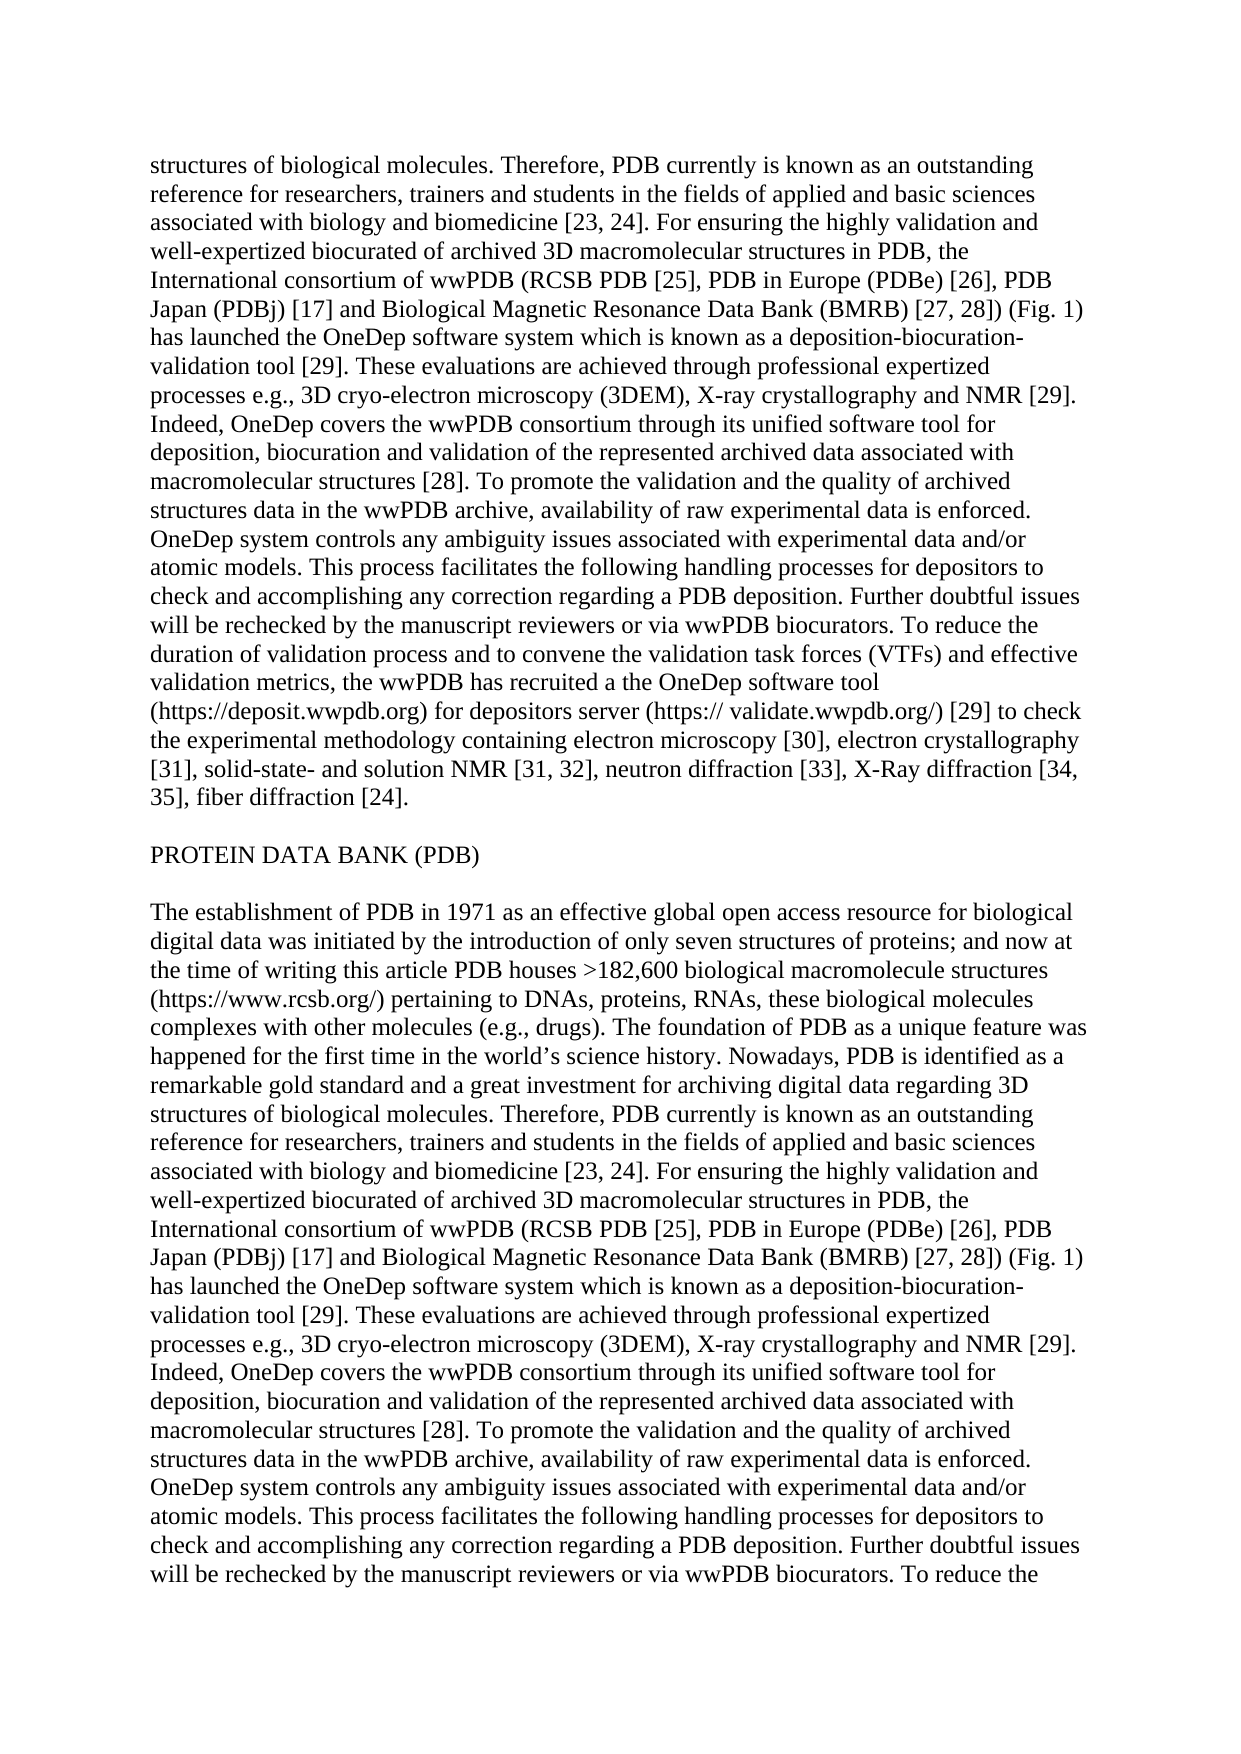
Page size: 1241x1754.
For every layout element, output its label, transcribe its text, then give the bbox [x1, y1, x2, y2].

text PROTEIN DATA BANK (PDB) [150, 840, 1090, 869]
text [150, 150, 1090, 811]
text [150, 897, 1090, 1587]
